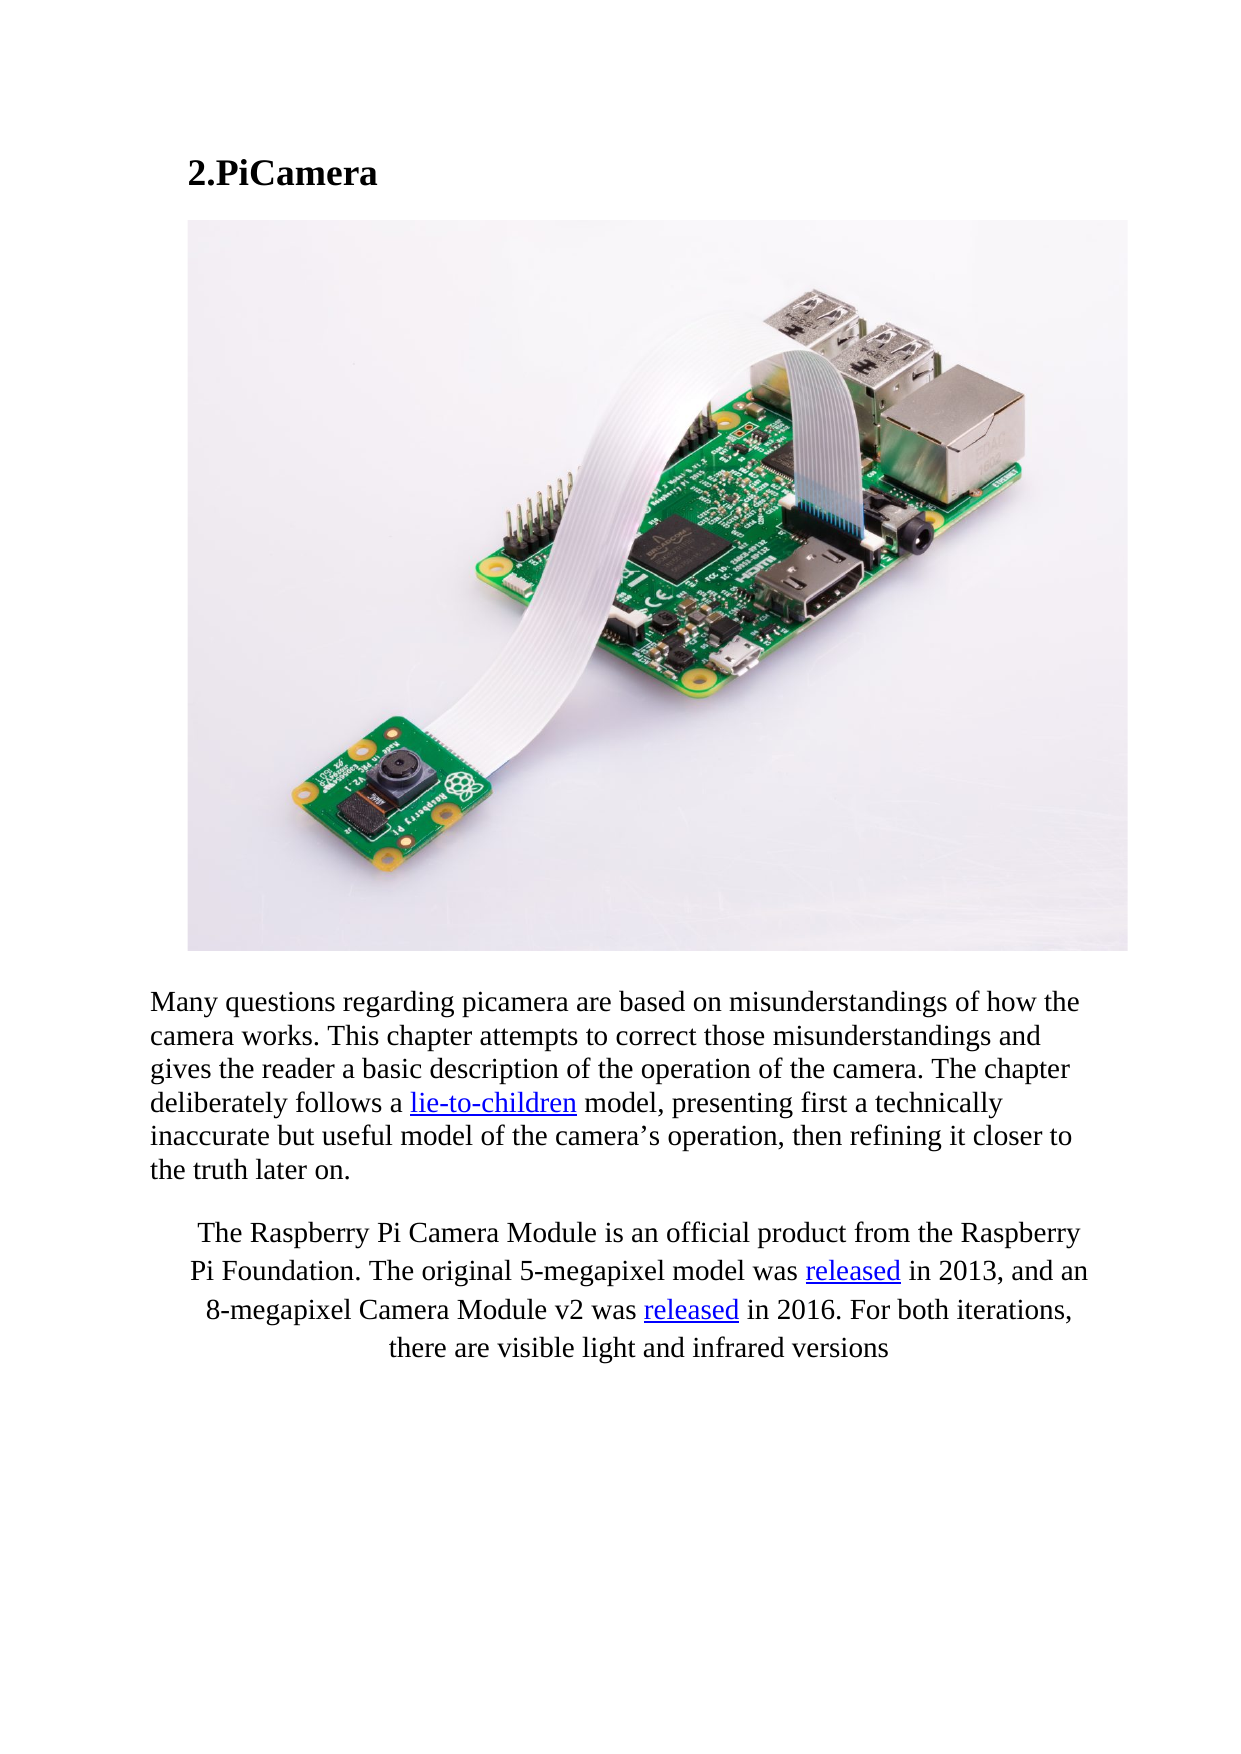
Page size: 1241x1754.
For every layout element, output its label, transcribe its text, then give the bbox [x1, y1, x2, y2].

text Many questions regarding picamera are based on misunderstandings of how the camera works. This chapter attempts to correct those misunderstandings and gives the reader a basic description of the operation of the camera. The chapter deliberately follows a lie-to-children model, presenting first a technically inaccurate but useful model of the camera’s operation, then refining it closer to the truth later on. [150, 984, 1090, 1186]
picture [187, 220, 1128, 951]
text The Raspberry Pi Camera Module is an official product from the Raspberry Pi Foundation. The original 5-megapixel model was released in 2013, and an 8-megapixel Camera Module v2 was released in 2016. For both iterations, there are visible light and infrared versions [187, 1215, 1090, 1364]
text 2.PiCamera [187, 150, 1090, 193]
